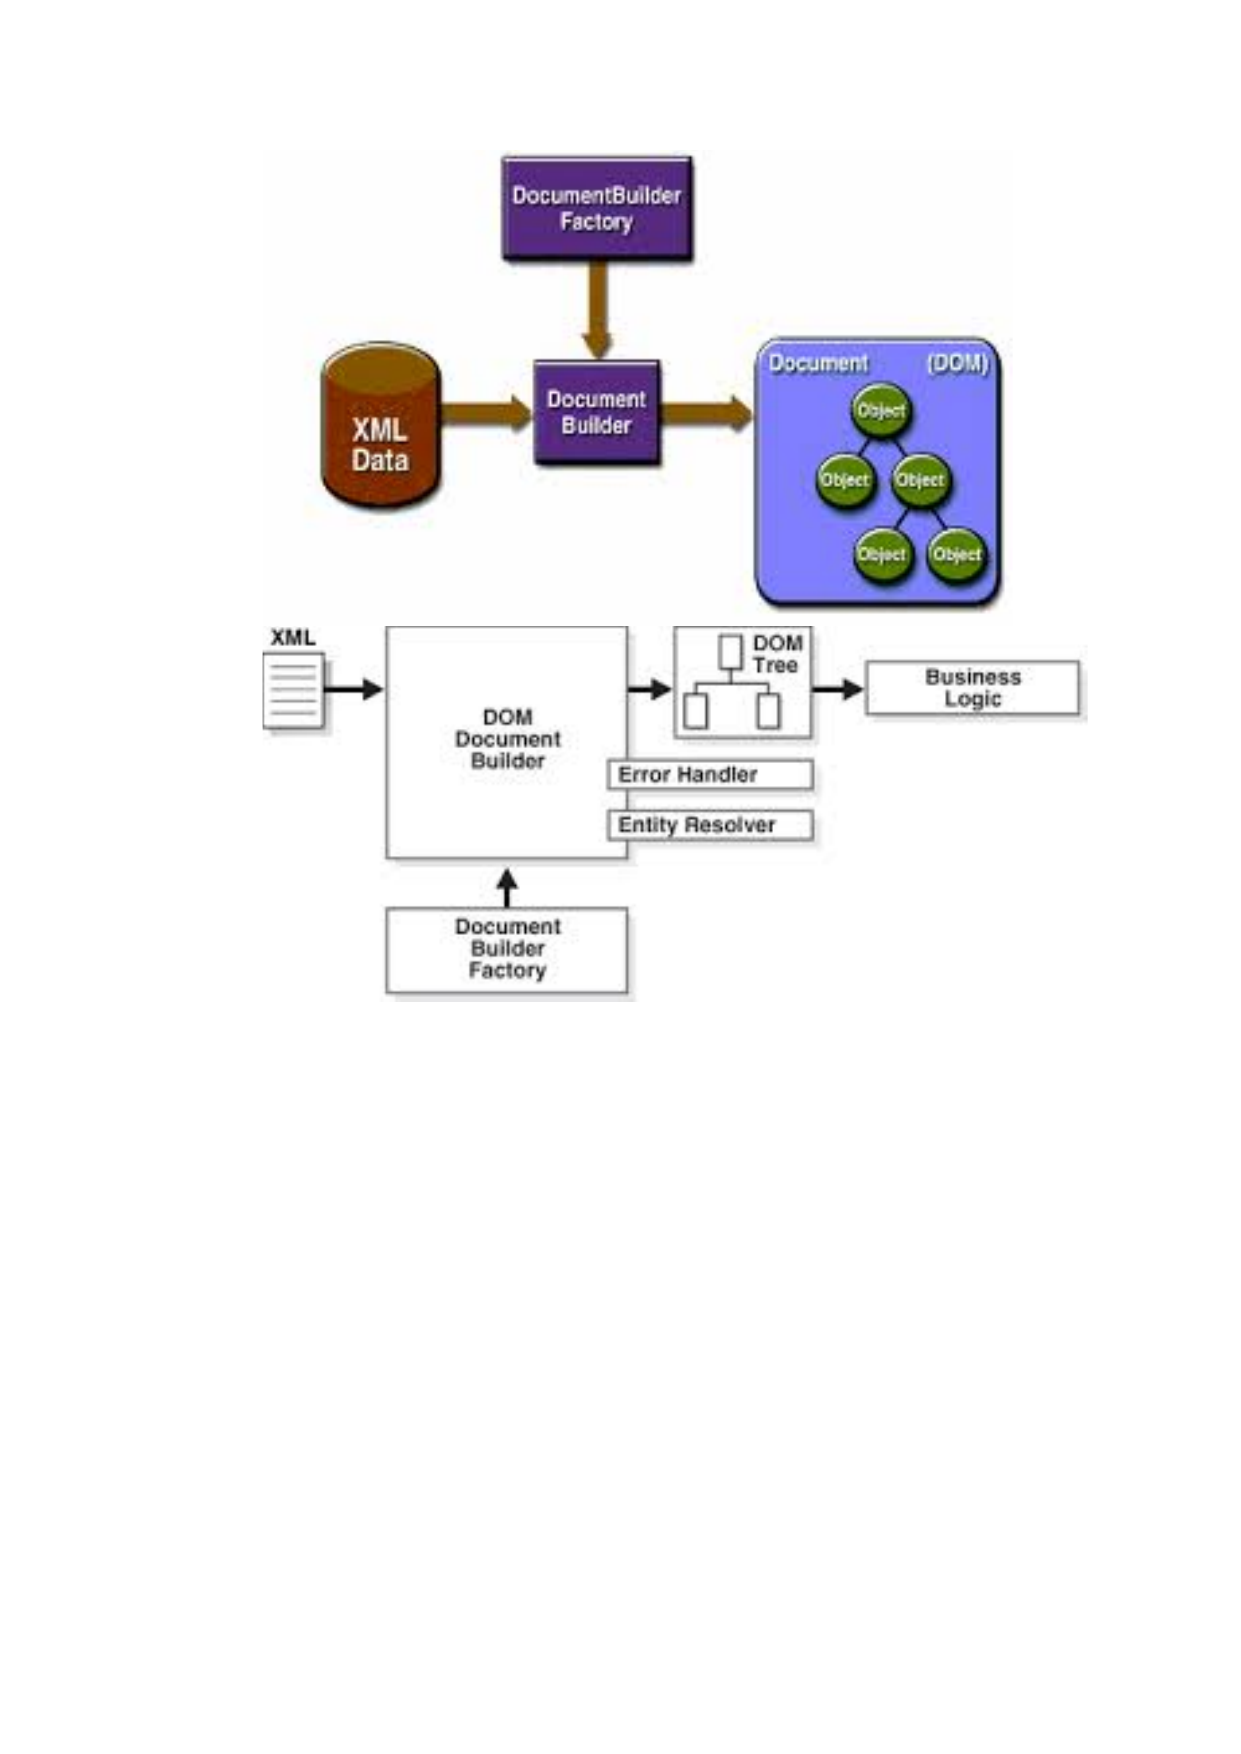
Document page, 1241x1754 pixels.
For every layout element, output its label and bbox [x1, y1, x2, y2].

picture [262, 150, 1088, 1002]
